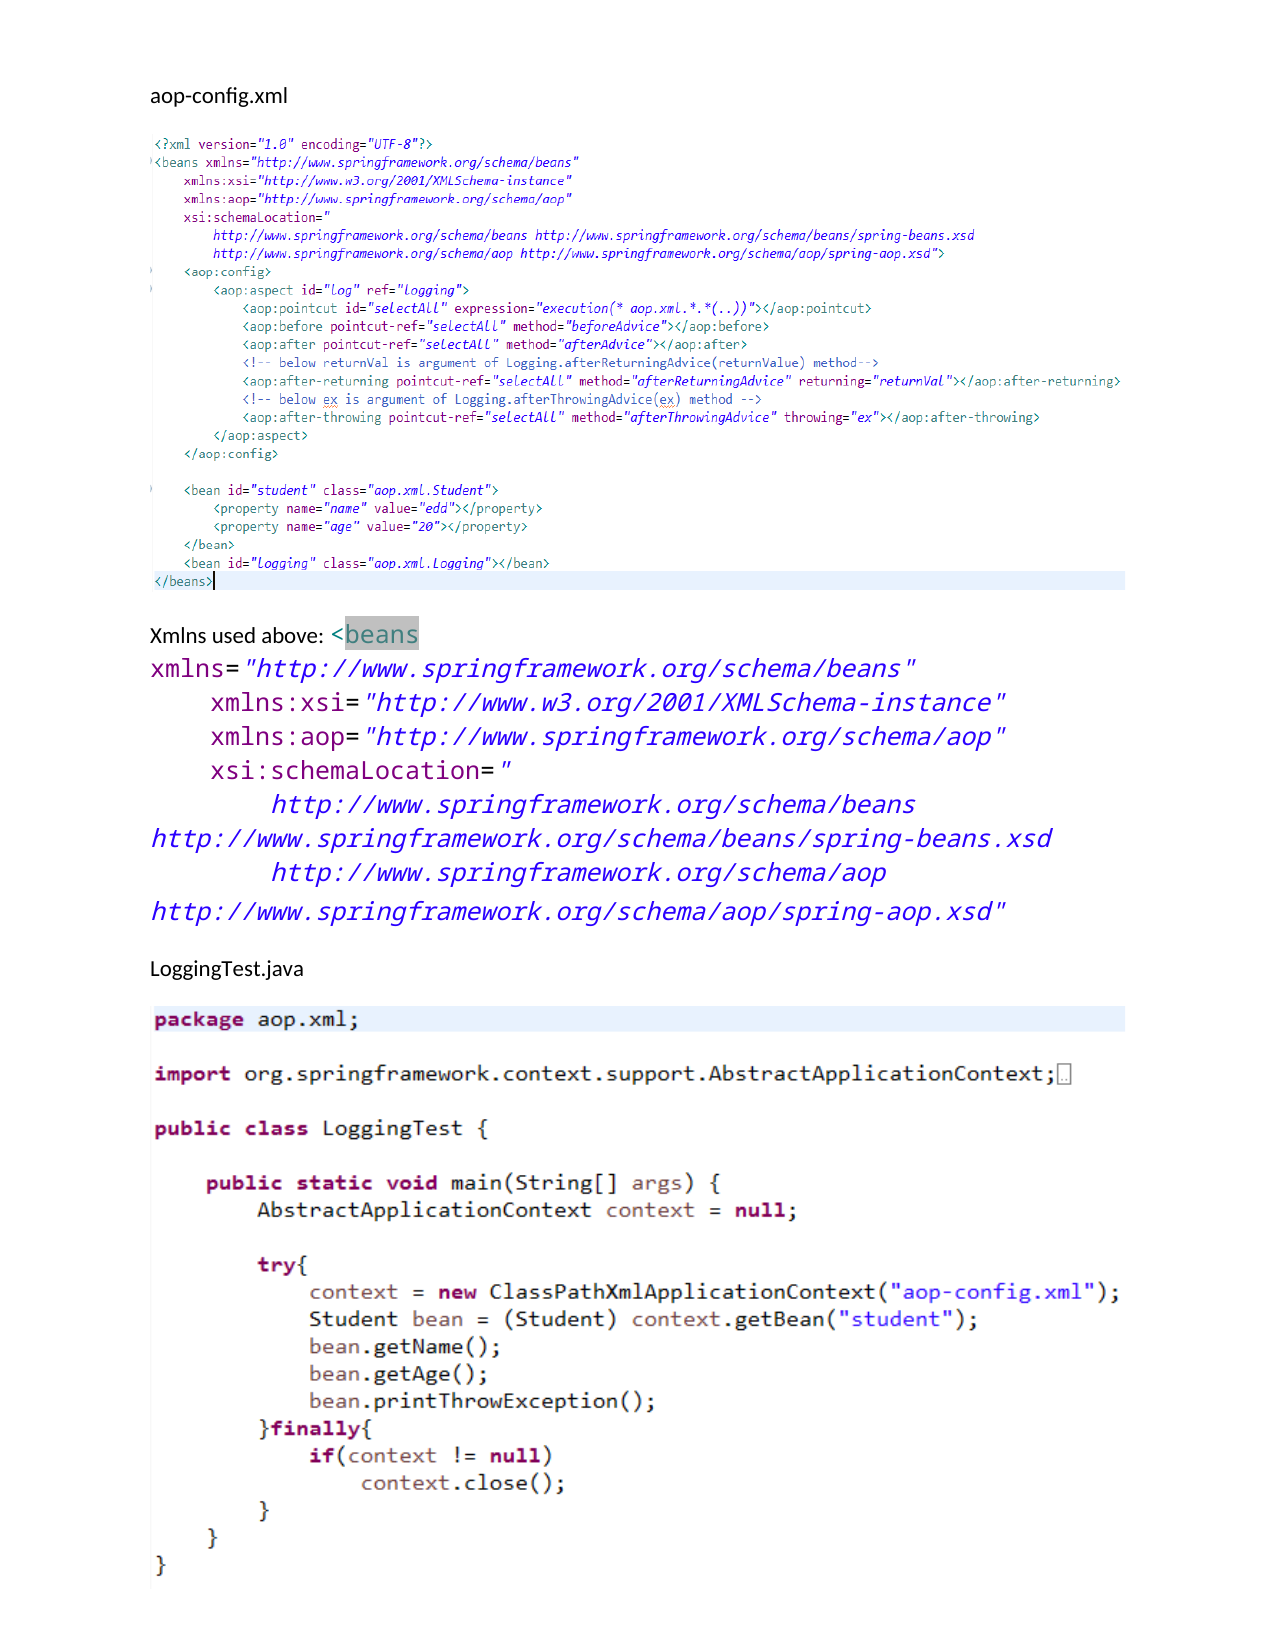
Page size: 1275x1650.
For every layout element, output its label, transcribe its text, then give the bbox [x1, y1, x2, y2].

text xmlns:aop="http://www.springframework.org/schema/aop" [150, 718, 1125, 752]
picture [150, 134, 1125, 592]
text http://www.springframework.org/schema/beans http://www.springframework.org/schema/beans/spring-beans.xsd [150, 787, 1125, 855]
text Xmlns used above: <beans xmlns="http://www.springframework.org/schema/beans" [150, 616, 1125, 684]
text http://www.springframework.org/schema/aop http://www.springframework.org/schema/aop/spring-aop.xsd" [150, 855, 1125, 928]
text aop-config.xml [150, 81, 1125, 109]
text xmlns:xsi="http://www.w3.org/2001/XMLSchema-instance" [150, 684, 1125, 718]
picture [150, 1006, 1125, 1589]
text xsi:schemaLocation=" [150, 752, 1125, 787]
text LoggingTest.java [150, 954, 1125, 982]
